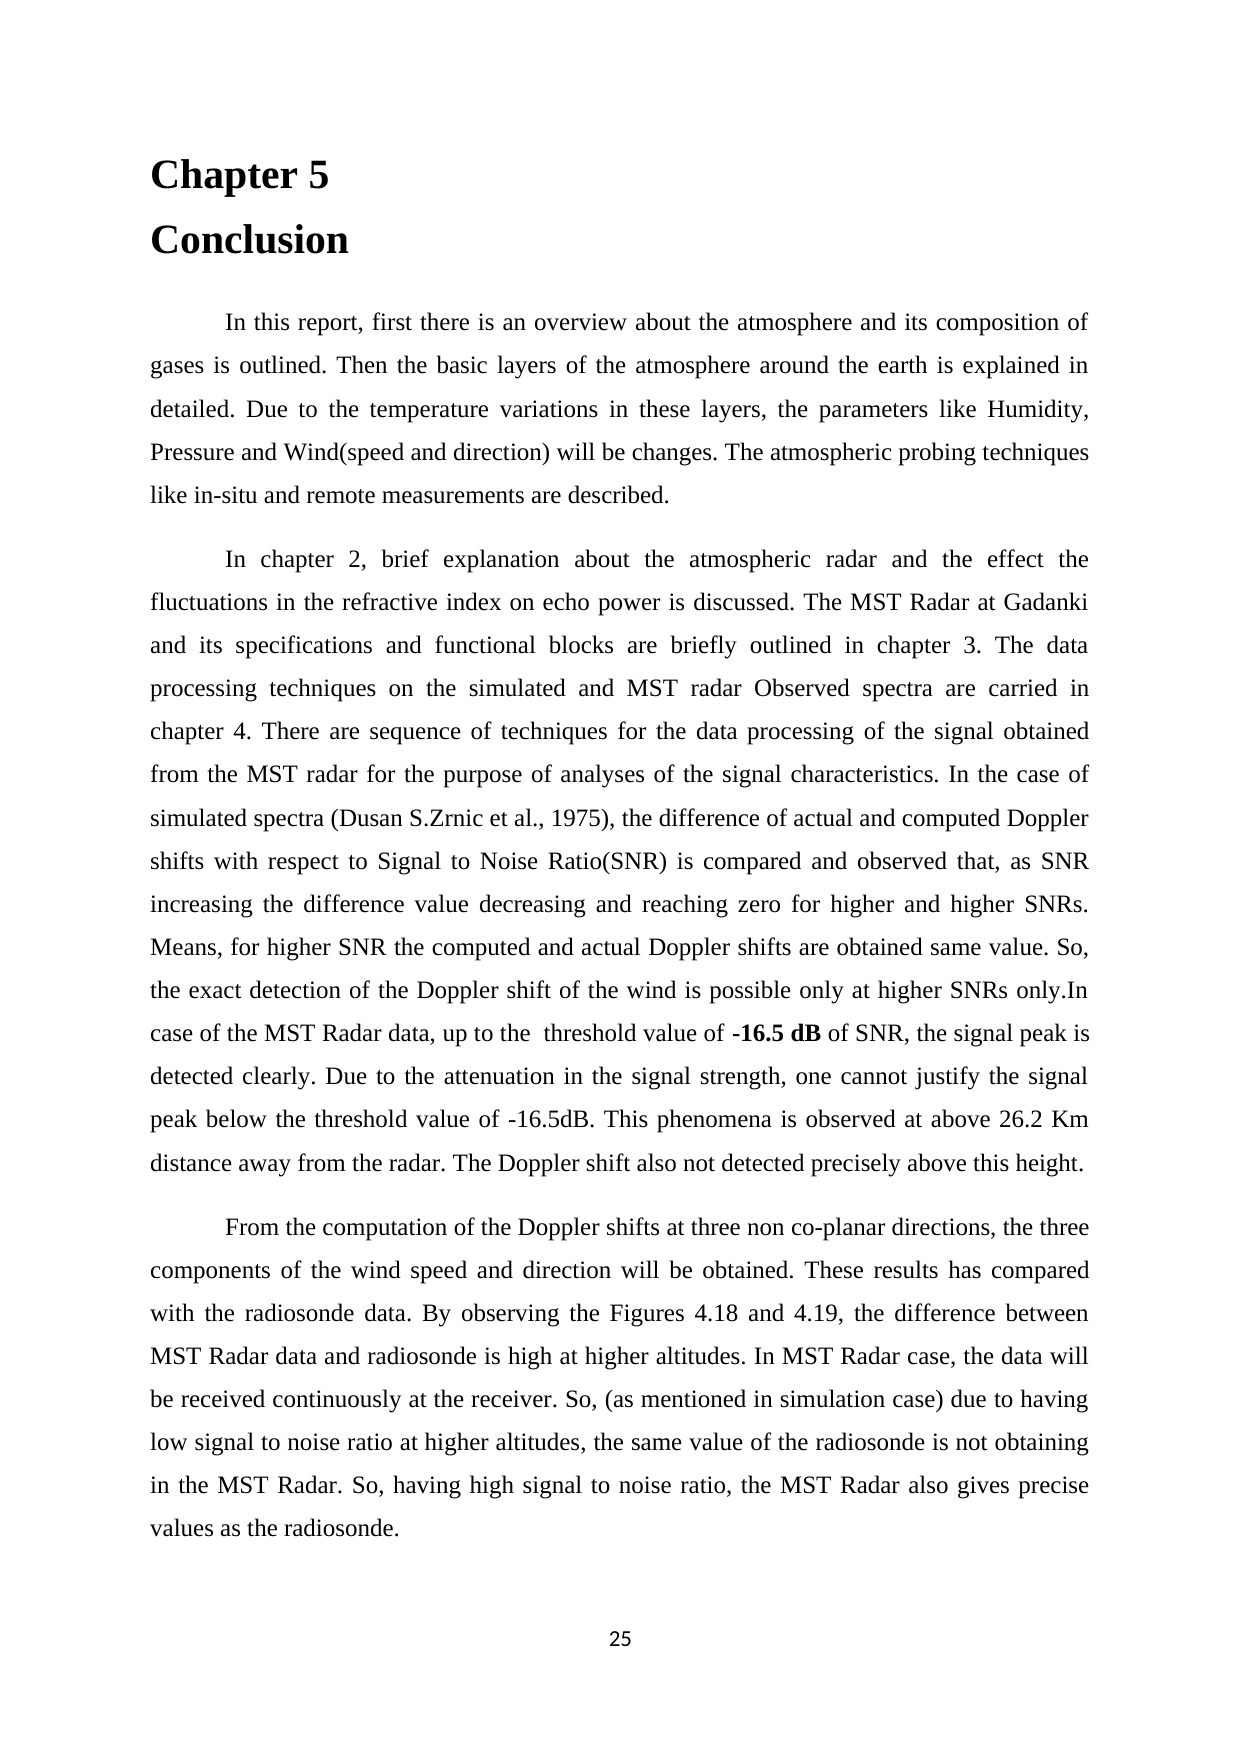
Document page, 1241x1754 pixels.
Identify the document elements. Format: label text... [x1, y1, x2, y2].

text From the computation of the Doppler shifts at three non co-planar directions, the three components of the wind speed and direction will be obtained. These results has compared with the radiosonde data. By observing the Figures 4.18 and 4.19, the difference between MST Radar data and radiosonde is high at higher altitudes. In MST Radar case, the data will be received continuously at the receiver. So, (as mentioned in simulation case) due to having low signal to noise ratio at higher altitudes, the same value of the radiosonde is not obtaining in the MST Radar. So, having high signal to noise ratio, the MST Radar also gives precise values as the radiosonde. [150, 1212, 1090, 1542]
text Conclusion [150, 215, 1090, 263]
text In chapter 2, brief explanation about the atmospheric radar and the effect the fluctuations in the refractive index on echo power is discussed. The MST Radar at Gadanki and its specifications and functional blocks are briefly outlined in chapter 3. The data processing techniques on the simulated and MST radar Observed spectra are carried in chapter 4. There are sequence of techniques for the data processing of the signal obtained from the MST radar for the purpose of analyses of the signal characteristics. In the case of simulated spectra (Dusan S.Zrnic et al., 1975), the difference of actual and computed Doppler shifts with respect to Signal to Noise Ratio(SNR) is compared and observed that, as SNR increasing the difference value decreasing and reaching zero for higher and higher SNRs. Means, for higher SNR the computed and actual Doppler shifts are obtained same value. So, the exact detection of the Doppler shift of the wind is possible only at higher SNRs only.In case of the MST Radar data, up to the threshold value of -16.5 dB of SNR, the signal peak is detected clearly. Due to the attenuation in the signal strength, one cannot justify the signal peak below the threshold value of -16.5dB. This phenomena is observed at above 26.2 Km distance away from the radar. The Doppler shift also not detected precisely above this height. [150, 544, 1090, 1176]
text In this report, first there is an overview about the atmosphere and its composition of gases is outlined. Then the basic layers of the atmosphere around the earth is explained in detailed. Due to the temperature variations in these layers, the parameters like Humidity, Pressure and Wind(speed and direction) will be changes. The atmospheric probing techniques like in-situ and remote measurements are described. [150, 307, 1090, 509]
